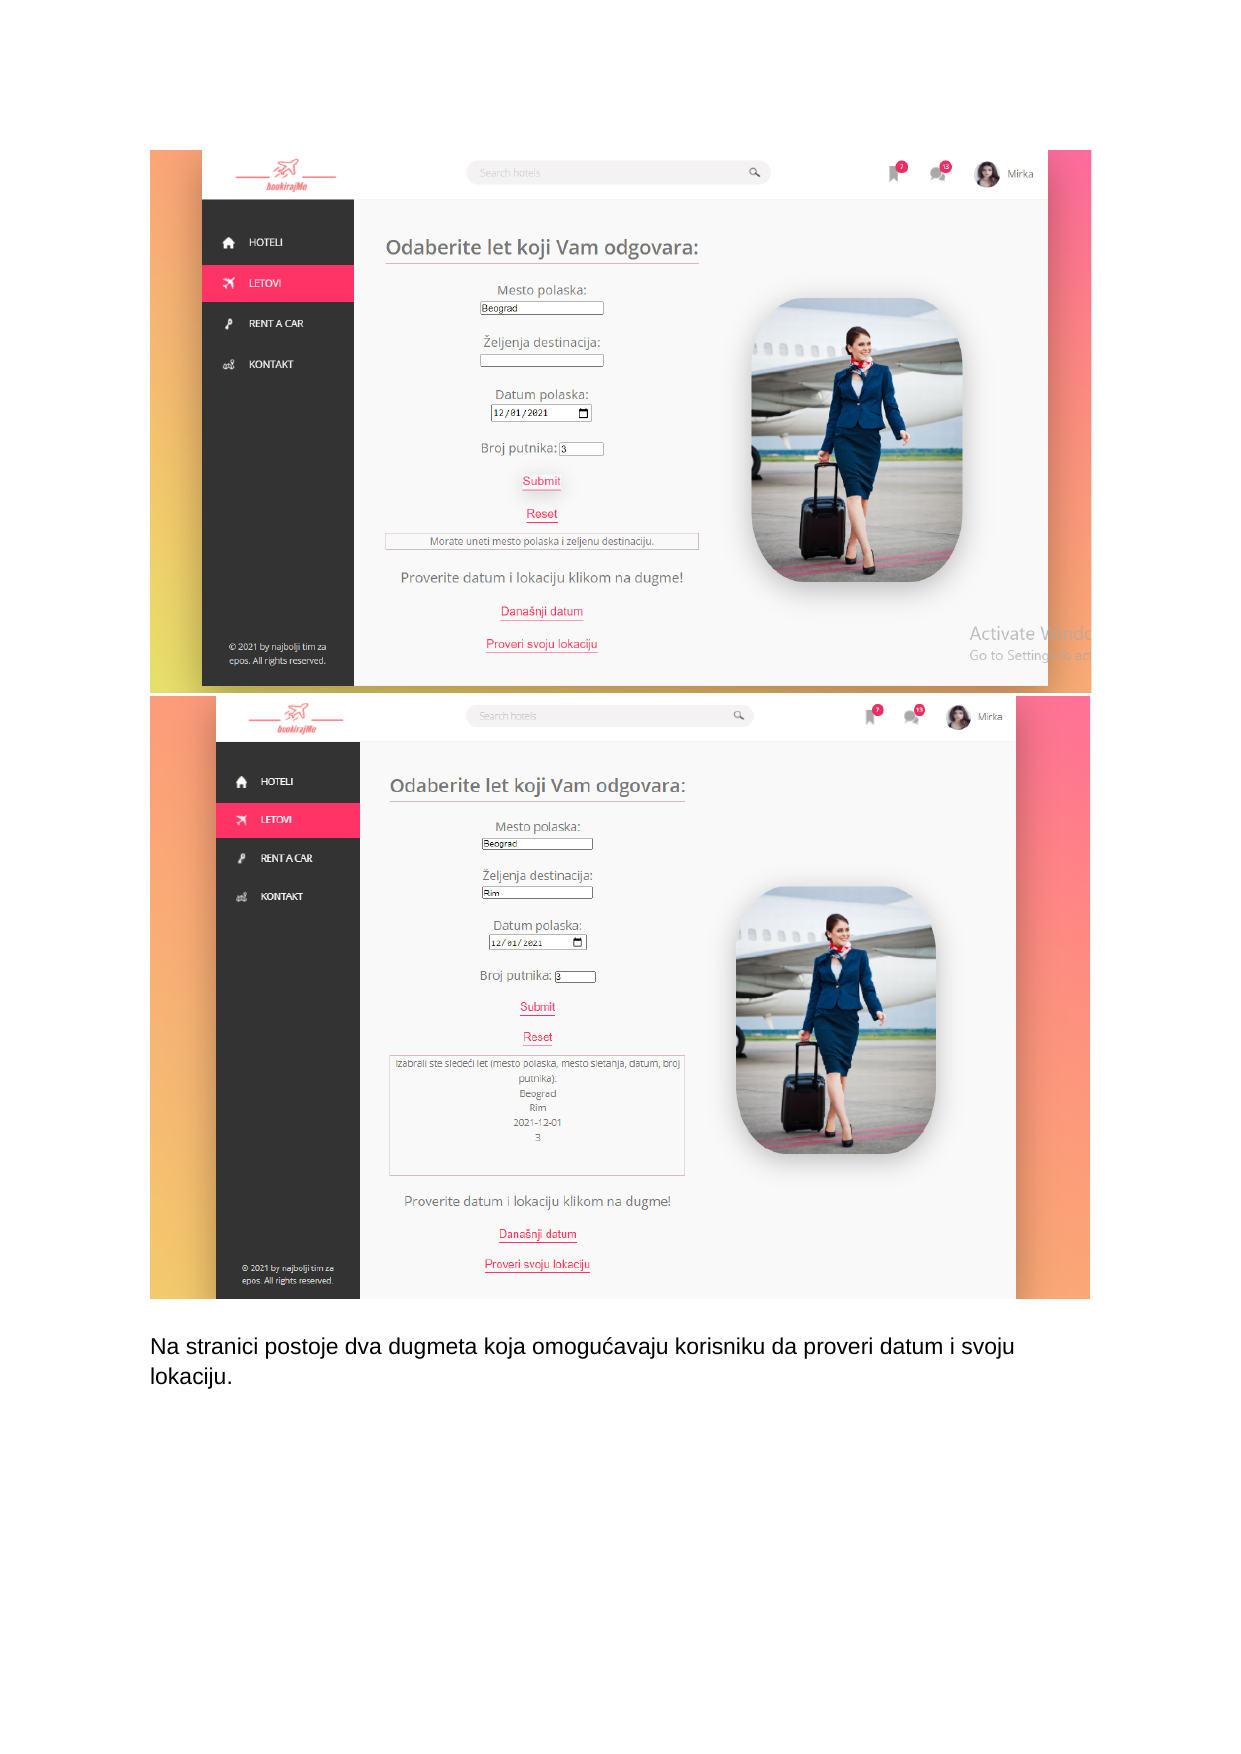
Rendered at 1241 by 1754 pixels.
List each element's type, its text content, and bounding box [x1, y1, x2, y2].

text Na stranici postoje dva dugmeta koja omogućavaju korisniku da proveri datum i svoju lokaciju. [150, 1333, 1090, 1389]
picture [150, 696, 1091, 1299]
picture [150, 150, 1092, 693]
